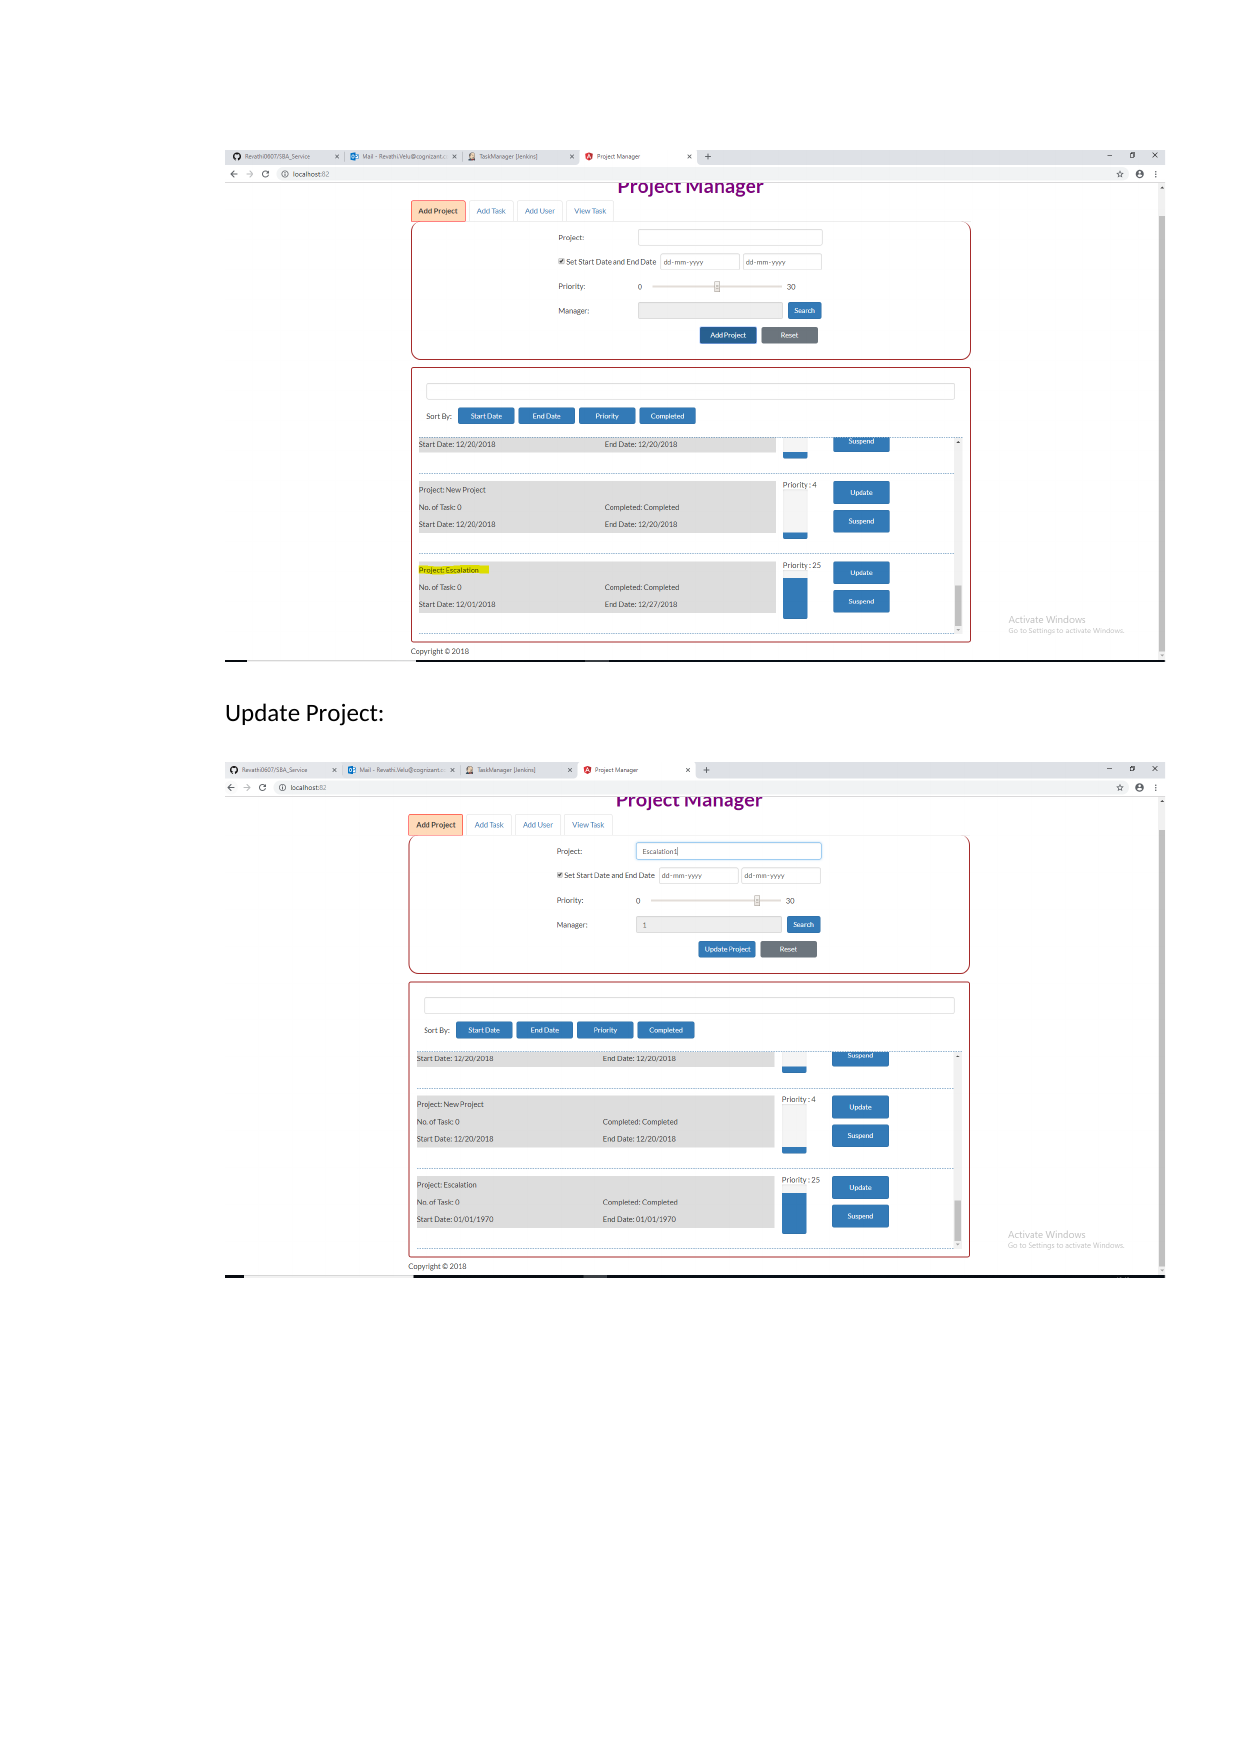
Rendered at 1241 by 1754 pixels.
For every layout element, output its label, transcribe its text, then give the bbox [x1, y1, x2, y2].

list Update Project: [225, 697, 1090, 727]
picture [225, 762, 1166, 1278]
picture [225, 150, 1166, 662]
